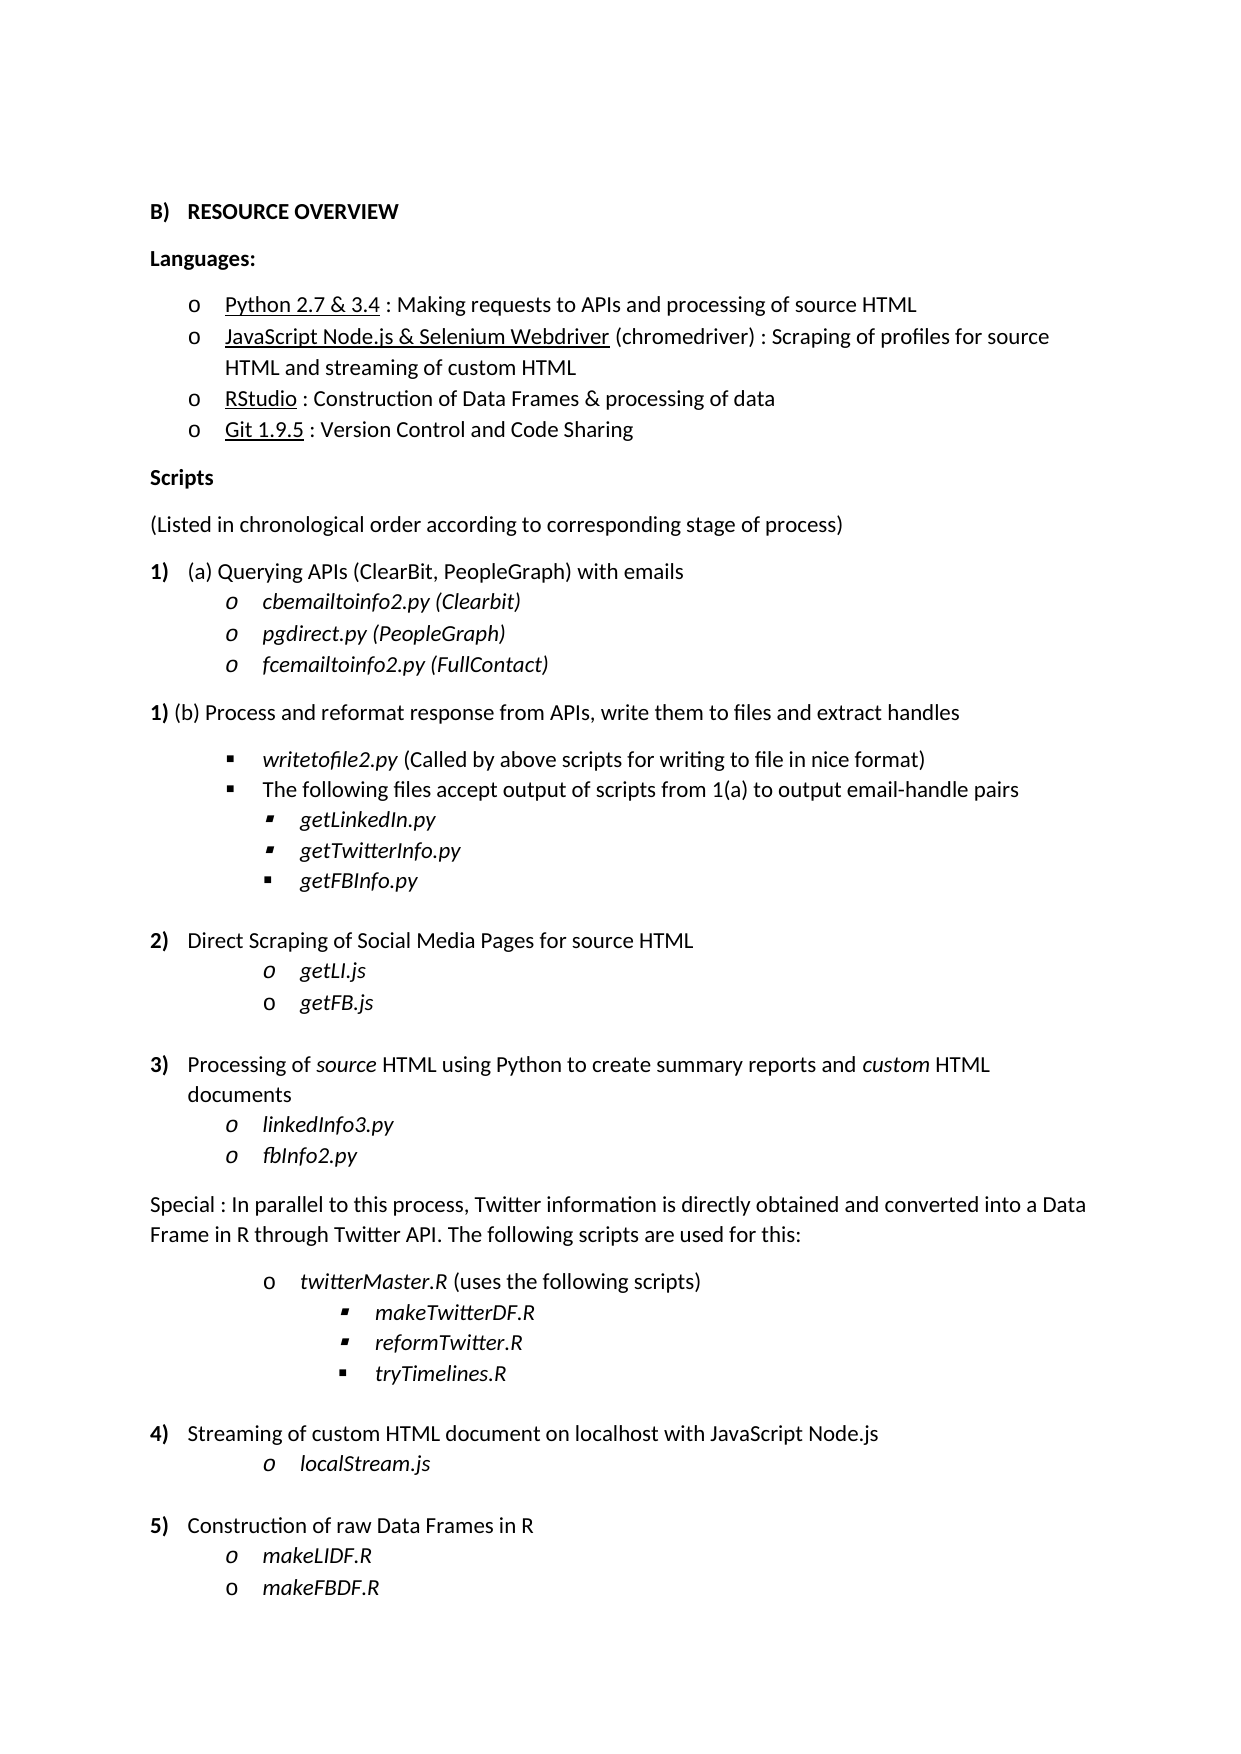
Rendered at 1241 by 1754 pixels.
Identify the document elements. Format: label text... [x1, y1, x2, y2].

list getLinkedIn.py [262, 806, 1090, 833]
list linkedInfo3.py [225, 1110, 1090, 1139]
list cbemailtoinfo2.py (Clearbit) [225, 587, 1090, 616]
text Scripts [150, 463, 1090, 491]
list twitterMaster.R (uses the following scripts) [262, 1267, 1090, 1296]
list makeTwitterDF.R [337, 1298, 1090, 1326]
list getTwitterInfo.py [262, 836, 1090, 864]
list Direct Scraping of Social Media Pages for source HTML [150, 926, 1090, 954]
list makeLIDF.R [225, 1541, 1090, 1570]
text Special : In parallel to this process, Twitter information is directly obtained and converted into a Data Frame in R through Twitter API. The following scripts are used for this: [150, 1190, 1090, 1248]
list RESOURCE OVERVIEW [150, 197, 1090, 225]
list makeFBDF.R [225, 1573, 1090, 1602]
text 1) (b) Process and reformat response from APIs, write them to files and extract handles [150, 698, 1090, 726]
list localStream.js [262, 1449, 1090, 1478]
list RStudio : Construction of Data Frames & processing of data [187, 384, 1090, 413]
text Languages: [150, 244, 1090, 272]
list Construction of raw Data Frames in R [150, 1511, 1090, 1539]
list reformTwitter.R [337, 1328, 1090, 1356]
list tryTimelines.R [337, 1359, 1090, 1387]
list Git 1.9.5 : Version Control and Code Sharing [187, 415, 1090, 444]
list Python 2.7 & 3.4 : Making requests to APIs and processing of source HTML [187, 291, 1090, 320]
list getLI.js [262, 957, 1090, 986]
list (a) Querying APIs (ClearBit, PeopleGraph) with emails [150, 557, 1090, 585]
list JavaScript Node.js & Selenium Webdriver (chromedriver) : Scraping of profiles for source HTML and streaming of custom HTML [187, 322, 1090, 381]
list pgdirect.py (PeopleGraph) [225, 619, 1090, 648]
text (Listed in chronological order according to corresponding stage of process) [150, 510, 1090, 538]
list The following files accept output of scripts from 1(a) to output email-handle pairs [225, 775, 1090, 803]
list fbInfo2.py [225, 1142, 1090, 1171]
list Streaming of custom HTML document on localhost with JavaScript Node.js [150, 1419, 1090, 1447]
list getFB.js [262, 988, 1090, 1017]
list Processing of source HTML using Python to create summary reports and custom HTML documents [150, 1050, 1090, 1108]
list fcemailtoinfo2.py (FullContact) [225, 650, 1090, 679]
list getFBInfo.py [262, 866, 1090, 894]
list writetofile2.py (Called by above scripts for writing to file in nice format) [225, 745, 1090, 773]
